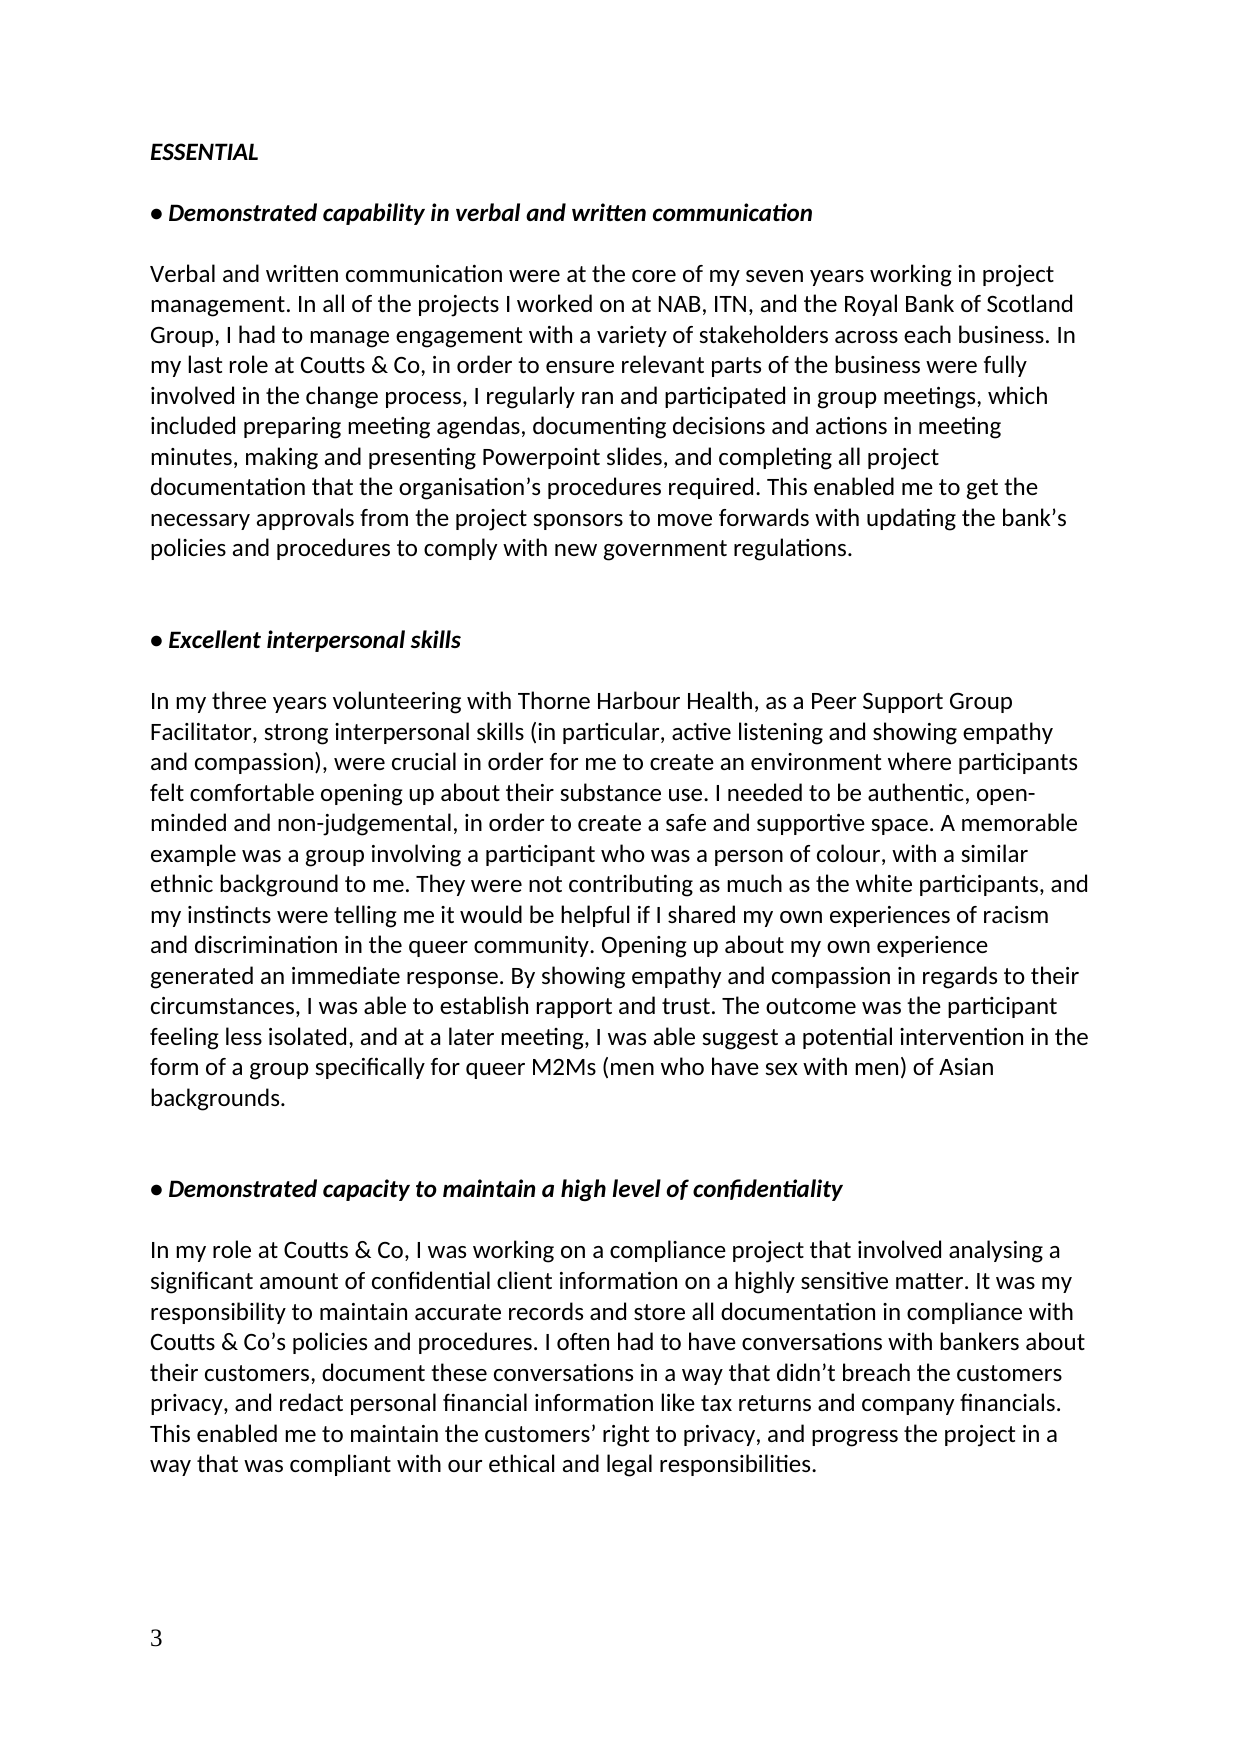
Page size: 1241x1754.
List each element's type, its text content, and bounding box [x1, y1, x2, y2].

text Verbal and written communication were at the core of my seven years working in project management. In all of the projects I worked on at NAB, ITN, and the Royal Bank of Scotland Group, I had to manage engagement with a variety of stakeholders across each business. In my last role at Coutts & Co, in order to ensure relevant parts of the business were fully involved in the change process, I regularly ran and participated in group meetings, which included preparing meeting agendas, documenting decisions and actions in meeting minutes, making and presenting Powerpoint slides, and completing all project documentation that the organisation’s procedures required. This enabled me to get the necessary approvals from the project sponsors to move forwards with updating the bank’s policies and procedures to comply with new government regulations. [150, 258, 1090, 563]
text • Demonstrated capability in verbal and written communication [150, 197, 1090, 227]
text In my three years volunteering with Thorne Harbour Health, as a Peer Support Group Facilitator, strong interpersonal skills (in particular, active listening and showing empathy and compassion), were crucial in order for me to create an environment where participants felt comfortable opening up about their substance use. I needed to be authentic, open-minded and non-judgemental, in order to create a safe and supportive space. A memorable example was a group involving a participant who was a person of colour, with a similar ethnic background to me. They were not contributing as much as the white participants, and my instincts were telling me it would be helpful if I shared my own experiences of racism and discrimination in the queer community. Opening up about my own experience generated an immediate response. By showing empathy and compassion in regards to their circumstances, I was able to establish rapport and trust. The outcome was the participant feeling less isolated, and at a later meeting, I was able suggest a potential intervention in the form of a group specifically for queer M2Ms (men who have sex with men) of Asian backgrounds. [150, 685, 1090, 1112]
text • Excellent interpersonal skills [150, 624, 1090, 655]
text In my role at Coutts & Co, I was working on a compliance project that involved analysing a significant amount of confidential client information on a highly sensitive matter. It was my responsibility to maintain accurate records and store all documentation in compliance with Coutts & Co’s policies and procedures. I often had to have conversations with bankers about their customers, document these conversations in a way that didn’t breach the customers privacy, and redact personal financial information like tax returns and company financials. This enabled me to maintain the customers’ right to privacy, and progress the project in a way that was compliant with our ethical and legal responsibilities. [150, 1234, 1090, 1479]
text ESSENTIAL [150, 136, 1090, 166]
text • Demonstrated capacity to maintain a high level of confidentiality [150, 1173, 1090, 1204]
